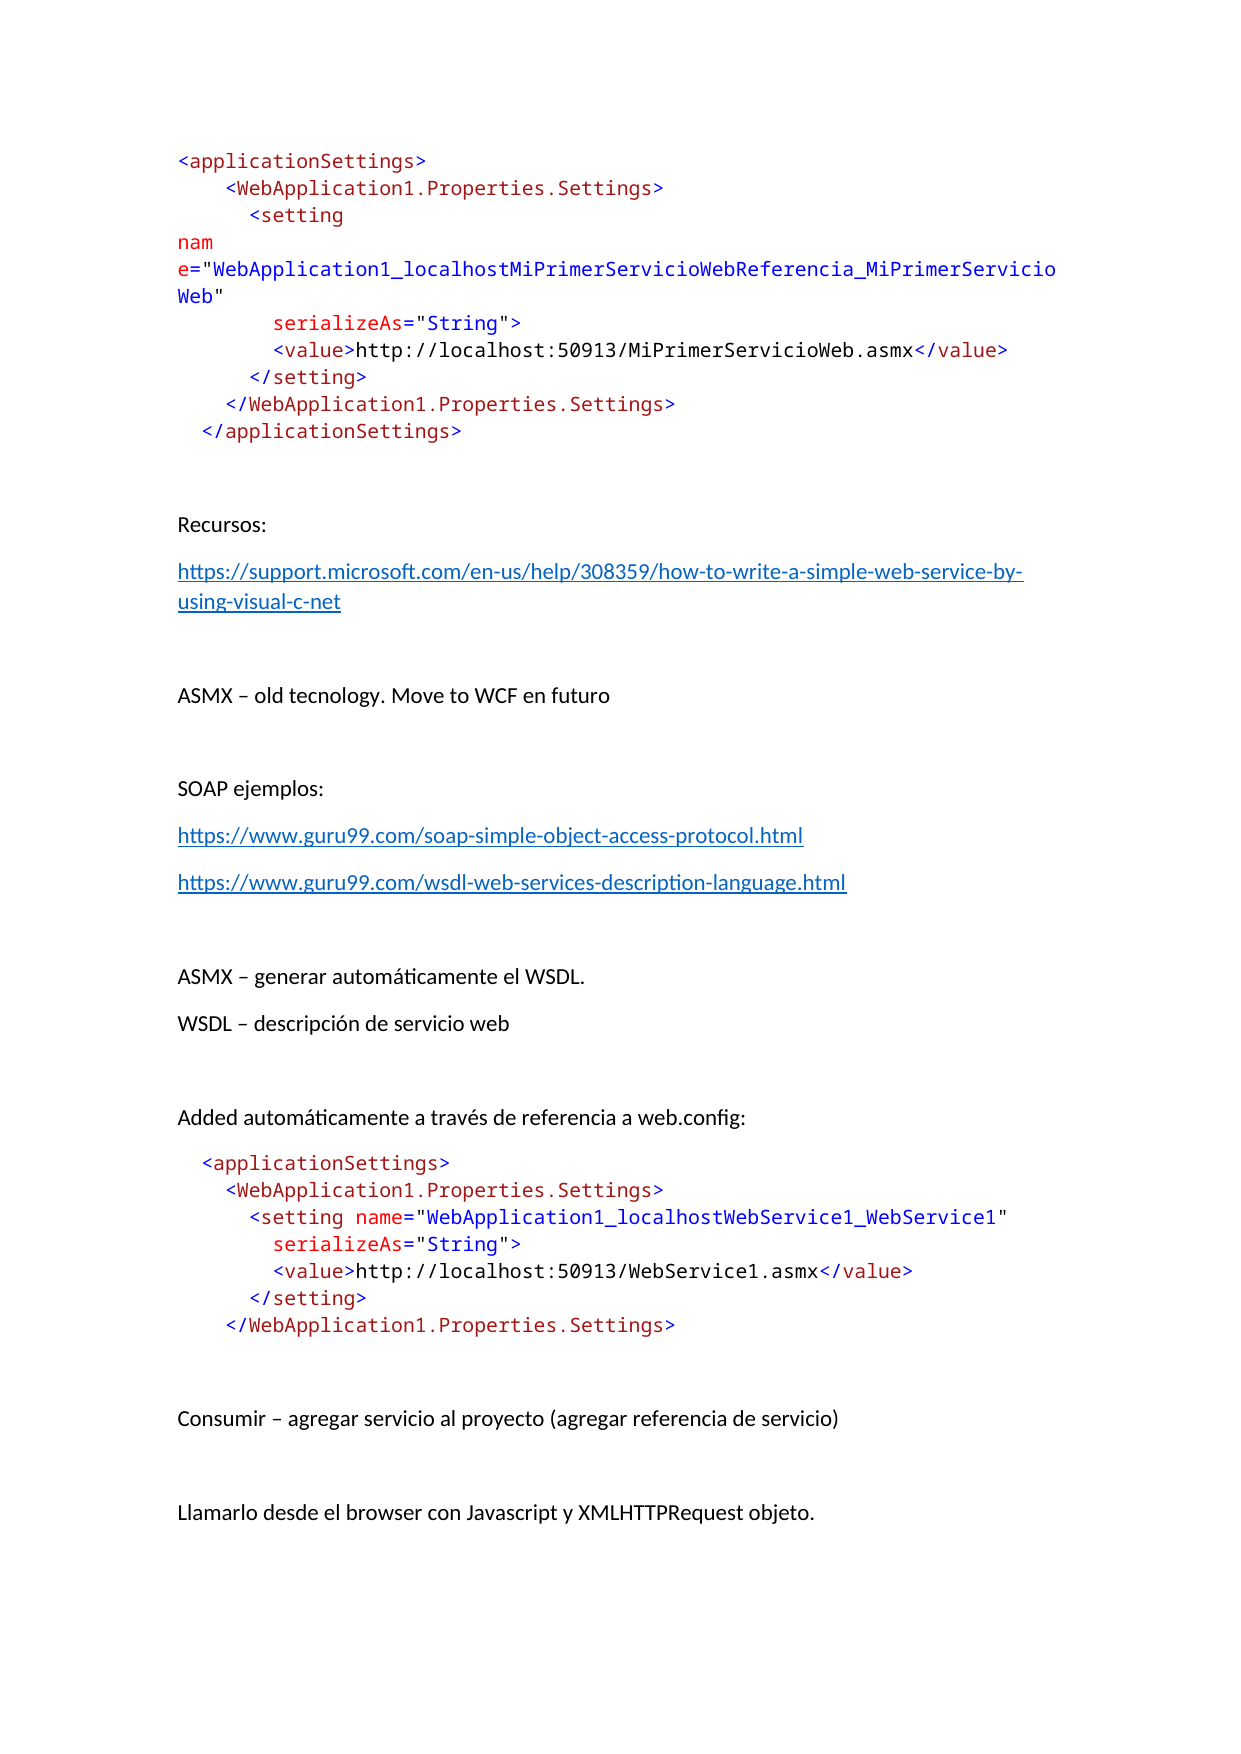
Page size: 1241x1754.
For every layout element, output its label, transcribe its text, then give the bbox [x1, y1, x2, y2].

text </WebApplication1.Properties.Settings> [177, 1311, 1063, 1338]
text https://support.microsoft.com/en-us/help/308359/how-to-write-a-simple-web-service-by-using-visual-c-net [177, 557, 1063, 615]
text serializeAs="String"> [177, 1231, 1063, 1257]
text <setting name="WebApplication1_localhostWebService1_WebService1" [177, 1203, 1063, 1231]
text <value>http://localhost:50913/MiPrimerServicioWeb.asmx</value> [177, 336, 1063, 363]
text </setting> [177, 1284, 1063, 1311]
text serializeAs="String"> [177, 309, 1063, 336]
text <setting name="WebApplication1_localhostMiPrimerServicioWebReferencia_MiPrimerServicioWeb" [177, 202, 1063, 309]
text <WebApplication1.Properties.Settings> [177, 1177, 1063, 1203]
text </setting> [177, 363, 1063, 390]
text Added automáticamente a través de referencia a web.config: [177, 1103, 1063, 1131]
text <applicationSettings> [177, 1149, 1063, 1177]
text </applicationSettings> [177, 417, 1063, 444]
text https://www.guru99.com/soap-simple-object-access-protocol.html [177, 821, 1063, 849]
text Consumir – agregar servicio al proyecto (agregar referencia de servicio) [177, 1404, 1063, 1432]
text ASMX – generar automáticamente el WSDL. [177, 962, 1063, 990]
text Recursos: [177, 510, 1063, 538]
text ASMX – old tecnology. Move to WCF en futuro [177, 681, 1063, 709]
text https://www.guru99.com/wsdl-web-services-description-language.html [177, 868, 1063, 896]
text <applicationSettings> [177, 148, 1063, 174]
text Llamarlo desde el browser con Javascript y XMLHTTPRequest objeto. [177, 1498, 1063, 1526]
text <value>http://localhost:50913/WebService1.asmx</value> [177, 1257, 1063, 1284]
text <WebApplication1.Properties.Settings> [177, 174, 1063, 202]
text SOAP ejemplos: [177, 774, 1063, 803]
text </WebApplication1.Properties.Settings> [177, 390, 1063, 417]
text WSDL – descripción de servicio web [177, 1009, 1063, 1037]
